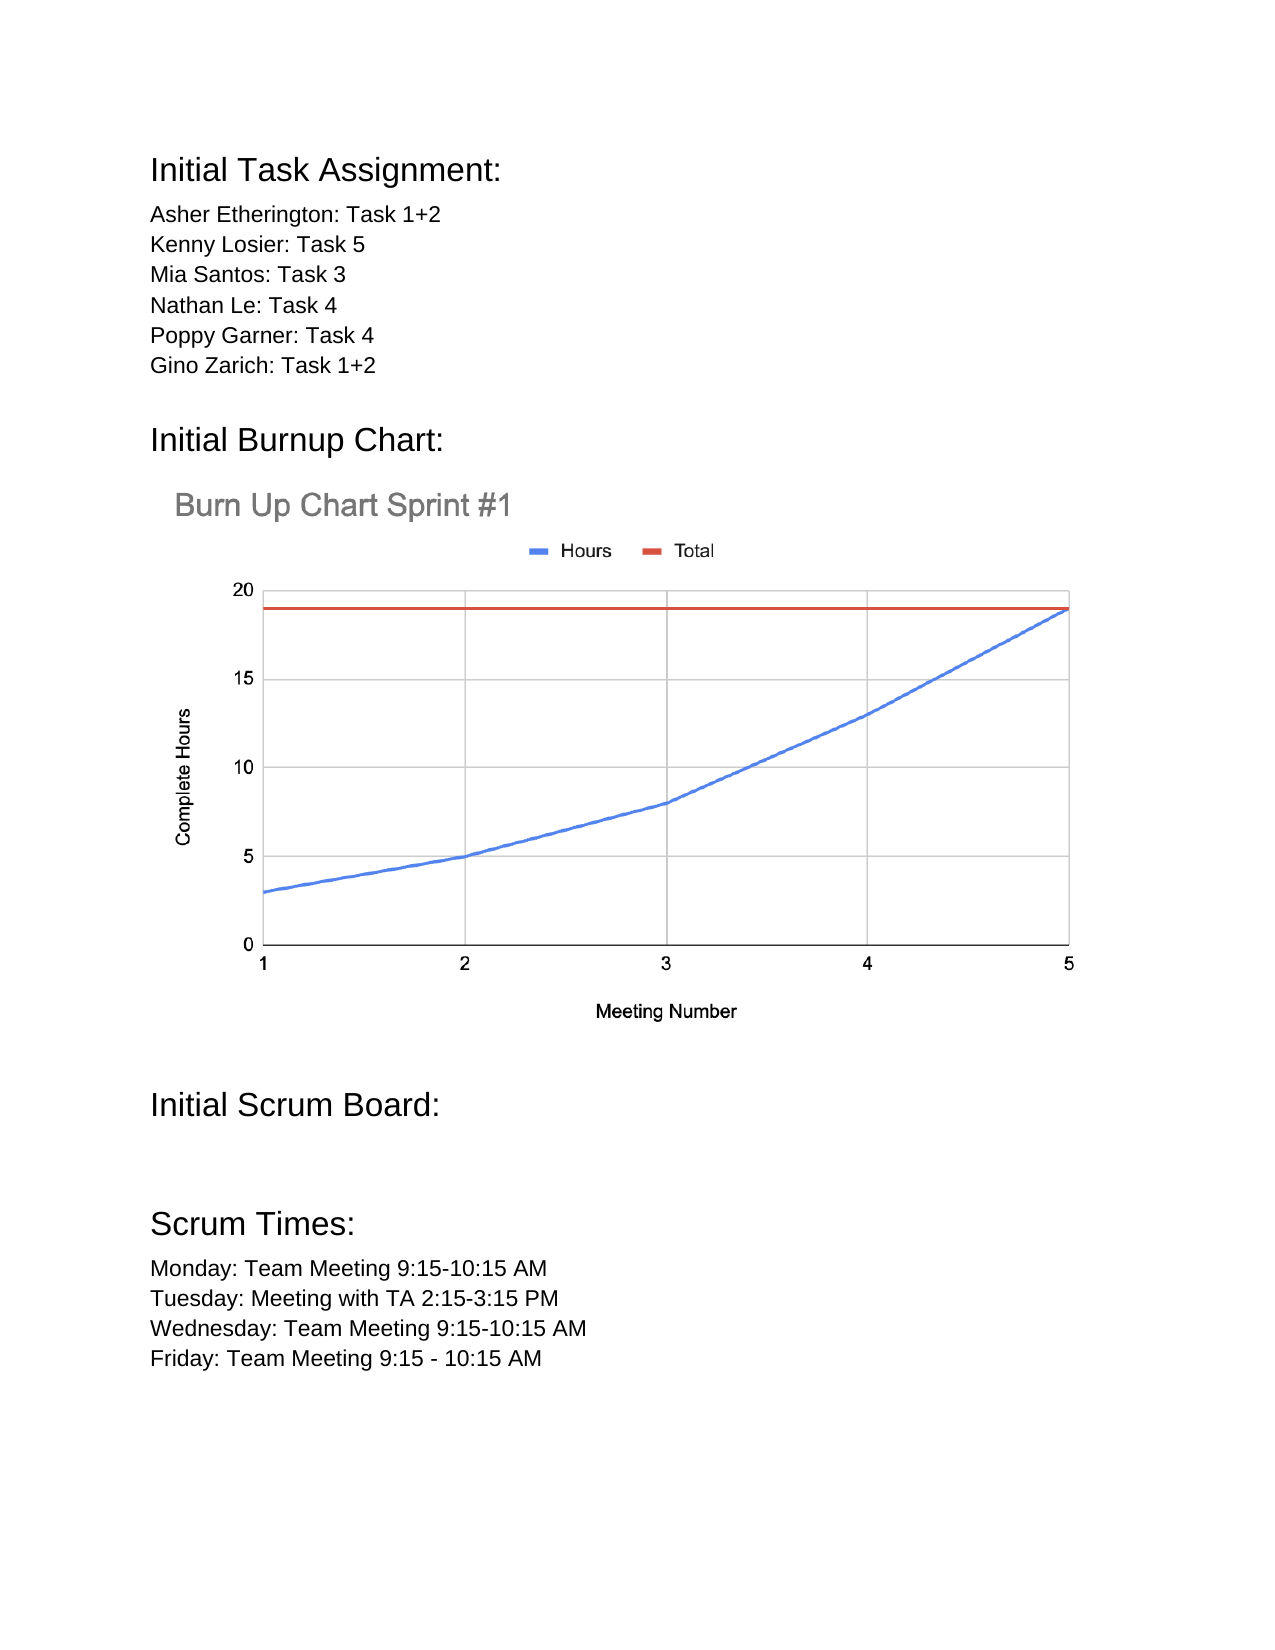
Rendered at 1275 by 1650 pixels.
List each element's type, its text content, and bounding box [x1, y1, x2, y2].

text Asher Etherington: Task 1+2 [150, 201, 1125, 227]
text Kenny Losier: Task 5 [150, 231, 1125, 257]
subtitle Initial Burnup Chart: [150, 420, 1125, 458]
subtitle Initial Task Assignment: [150, 150, 1125, 188]
text Friday: Team Meeting 9:15 - 10:15 AM [150, 1345, 1125, 1372]
text Mia Santos: Task 3 [150, 261, 1125, 288]
subtitle Scrum Times: [150, 1204, 1125, 1242]
picture [150, 470, 1093, 1044]
text Nathan Le: Task 4 [150, 292, 1125, 318]
text Gino Zarich: Task 1+2 [150, 352, 1125, 378]
text Wednesday: Team Meeting 9:15-10:15 AM [150, 1315, 1125, 1341]
text Tuesday: Meeting with TA 2:15-3:15 PM [150, 1285, 1125, 1311]
text Poppy Garner: Task 4 [150, 322, 1125, 348]
subtitle Initial Scrum Board: [150, 1085, 1125, 1123]
text Monday: Team Meeting 9:15-10:15 AM [150, 1255, 1125, 1281]
